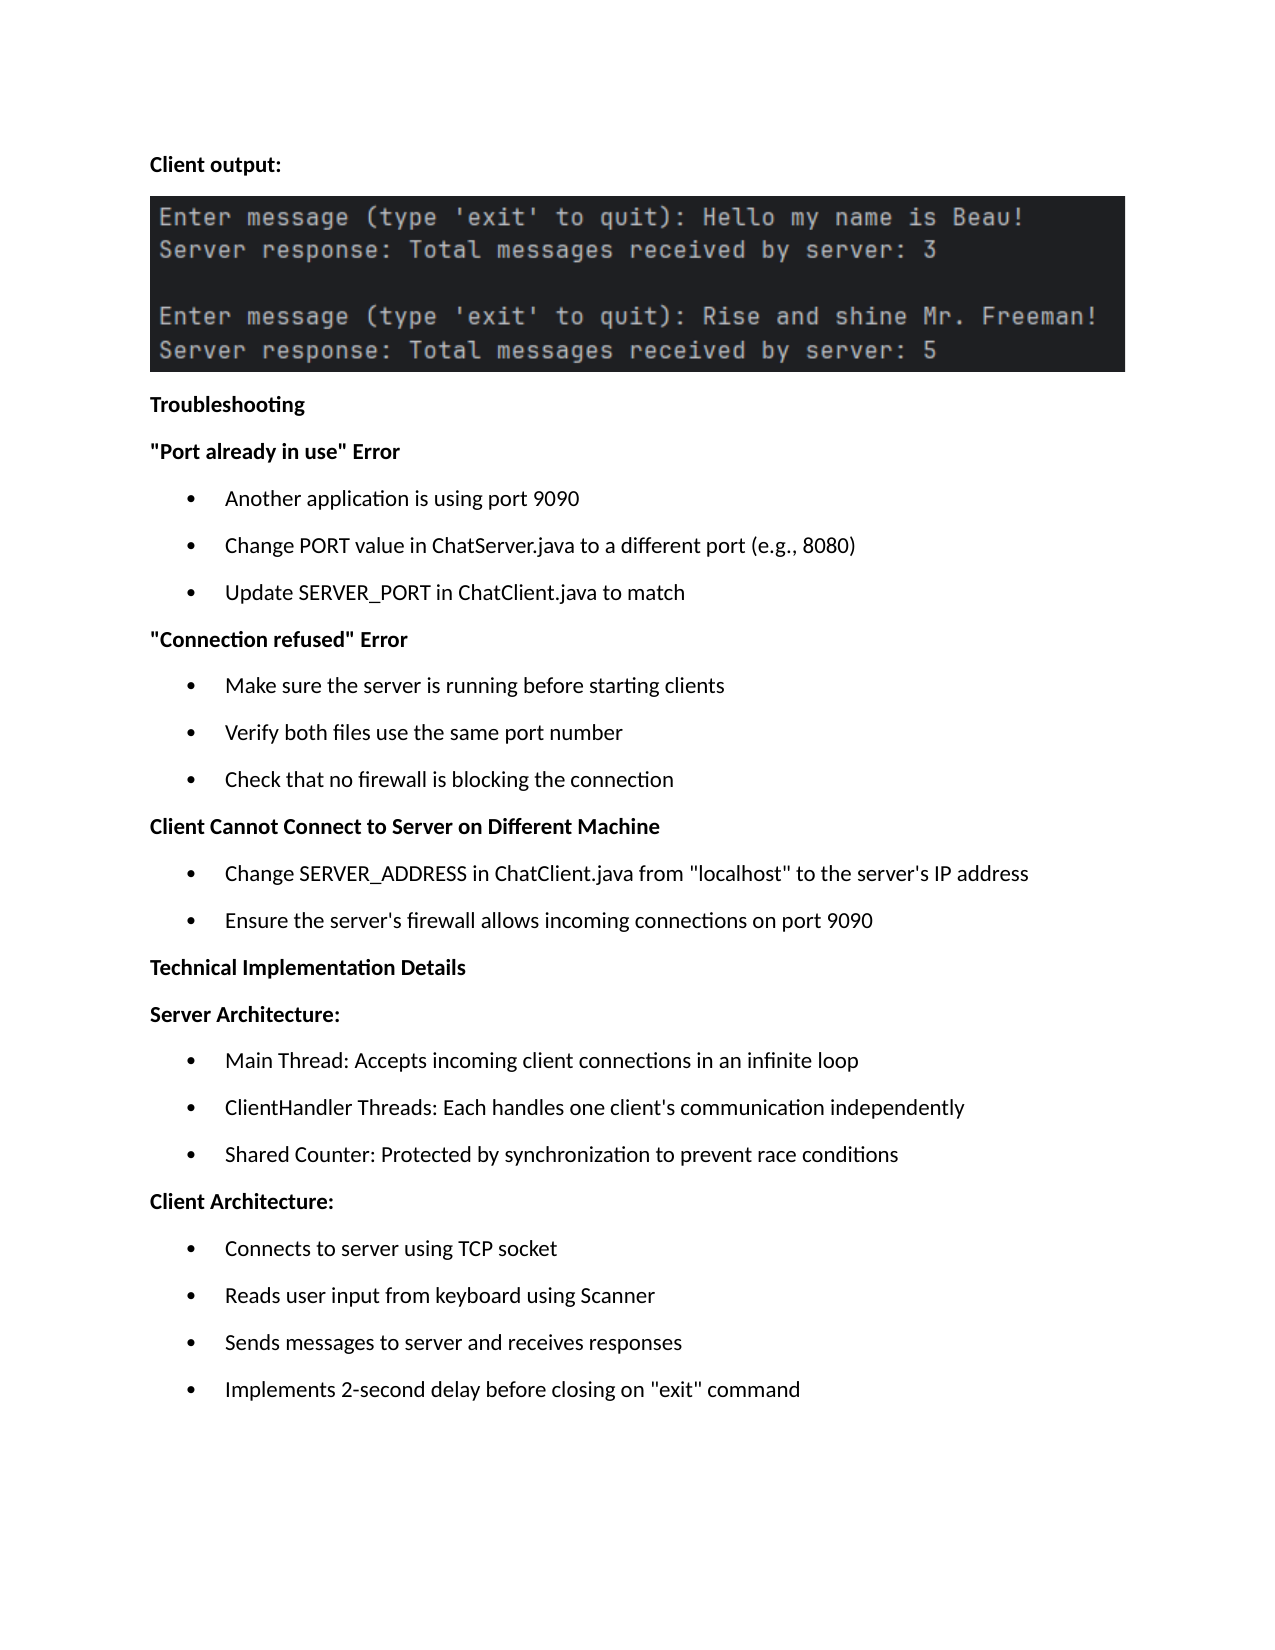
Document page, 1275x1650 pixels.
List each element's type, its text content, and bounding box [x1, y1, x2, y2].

list Another application is using port 9090 [187, 484, 1125, 512]
list Change SERVER_ADDRESS in ChatClient.java from "localhost" to the server's IP address [187, 859, 1125, 887]
list Verify both files use the same port number [187, 718, 1125, 747]
text Server Architecture: [150, 1000, 1125, 1028]
list Check that no firewall is blocking the connection [187, 765, 1125, 793]
list Update SERVER_PORT in ChatClient.java to match [187, 578, 1125, 606]
list Sends messages to server and receives responses [187, 1328, 1125, 1356]
list Shared Counter: Protected by synchronization to prevent race conditions [187, 1140, 1125, 1168]
picture [150, 196, 1125, 372]
list Implements 2-second delay before closing on "exit" command [187, 1375, 1125, 1403]
list Reads user input from keyboard using Scanner [187, 1281, 1125, 1309]
text "Port already in use" Error [150, 437, 1125, 465]
text Client Cannot Connect to Server on Different Machine [150, 812, 1125, 840]
text "Connection refused" Error [150, 625, 1125, 653]
text Client output: [150, 150, 1125, 178]
text Troubleshooting [150, 390, 1125, 418]
text Client Architecture: [150, 1187, 1125, 1215]
list Main Thread: Accepts incoming client connections in an infinite loop [187, 1047, 1125, 1075]
list ClientHandler Threads: Each handles one client's communication independently [187, 1093, 1125, 1122]
list Make sure the server is running before starting clients [187, 672, 1125, 700]
list Connects to server using TCP socket [187, 1234, 1125, 1262]
list Change PORT value in ChatServer.java to a different port (e.g., 8080) [187, 531, 1125, 559]
list Ensure the server's firewall allows incoming connections on port 9090 [187, 906, 1125, 934]
text Technical Implementation Details [150, 953, 1125, 981]
